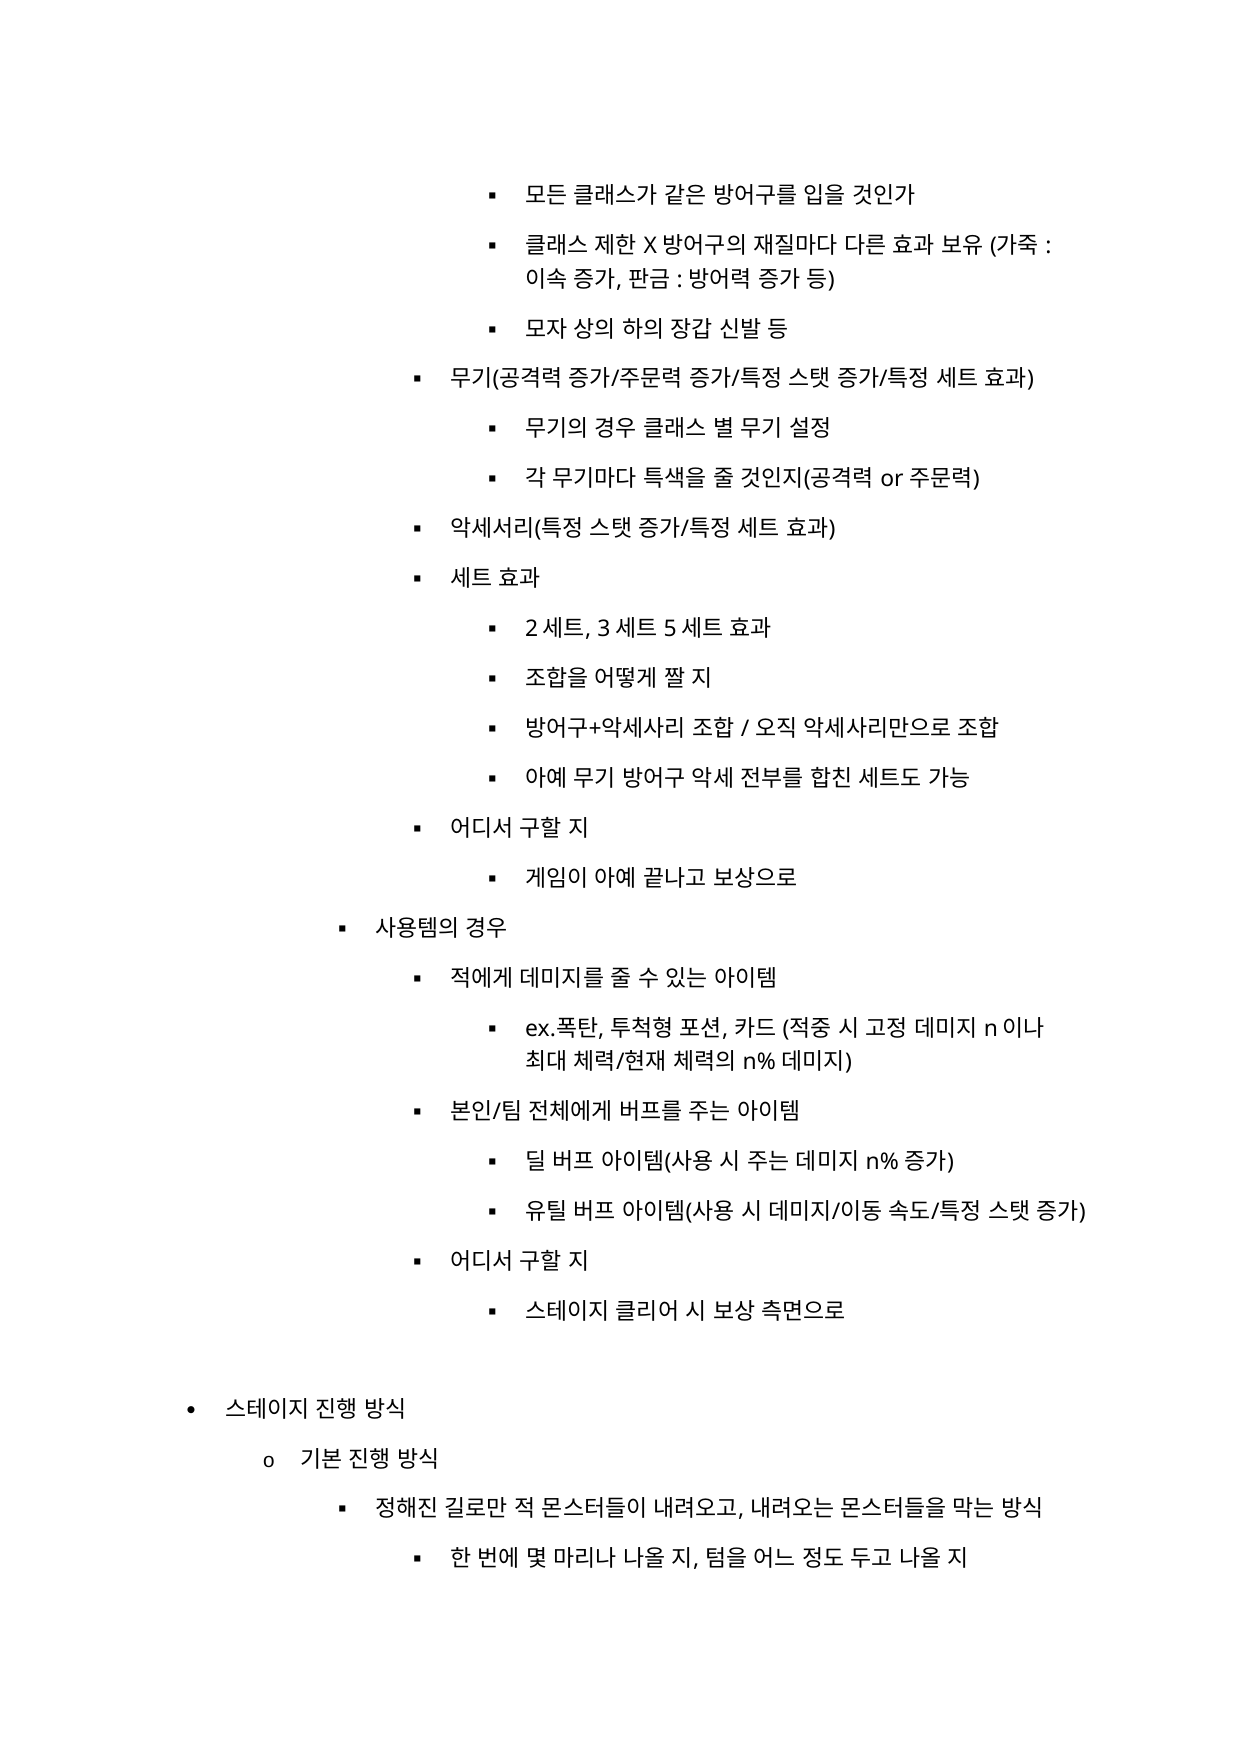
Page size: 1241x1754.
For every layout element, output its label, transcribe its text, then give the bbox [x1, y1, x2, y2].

list 모자 상의 하의 장갑 신발 등 [487, 310, 1090, 344]
list 딜 버프 아이템(사용 시 주는 데미지 n% 증가) [487, 1143, 1090, 1176]
list 세트 효과 [412, 560, 1090, 593]
list 스테이지 진행 방식 [187, 1391, 1090, 1424]
list 적에게 데미지를 줄 수 있는 아이템 [412, 959, 1090, 993]
list 어디서 구할 지 [412, 1243, 1090, 1276]
list 한 번에 몇 마리나 나올 지, 텀을 어느 정도 두고 나올 지 [412, 1540, 1090, 1574]
list 무기의 경우 클래스 별 무기 설정 [487, 410, 1090, 443]
list 스테이지 클리어 시 보상 측면으로 [487, 1293, 1090, 1326]
list 각 무기마다 특색을 줄 것인지(공격력 or 주문력) [487, 460, 1090, 493]
list 아예 무기 방어구 악세 전부를 합친 세트도 가능 [487, 760, 1090, 793]
list 클래스 제한 X 방어구의 재질마다 다른 효과 보유 (가죽 : 이속 증가, 판금 : 방어력 증가 등) [487, 227, 1090, 294]
list 기본 진행 방식 [262, 1440, 1090, 1474]
list 무기(공격력 증가/주문력 증가/특정 스탯 증가/특정 세트 효과) [412, 360, 1090, 394]
list 유틸 버프 아이템(사용 시 데미지/이동 속도/특정 스탯 증가) [487, 1193, 1090, 1226]
list 악세서리(특정 스탯 증가/특정 세트 효과) [412, 510, 1090, 543]
list 본인/팀 전체에게 버프를 주는 아이템 [412, 1093, 1090, 1126]
list 어디서 구할 지 [412, 810, 1090, 843]
list 2세트, 3세트 5세트 효과 [487, 610, 1090, 643]
list ex.폭탄, 투척형 포션, 카드 (적중 시 고정 데미지 n이나 최대 체력/현재 체력의 n% 데미지) [487, 1009, 1090, 1076]
list 게임이 아예 끝나고 보상으로 [487, 860, 1090, 893]
list 사용템의 경우 [337, 910, 1090, 943]
list 정해진 길로만 적 몬스터들이 내려오고, 내려오는 몬스터들을 막는 방식 [337, 1490, 1090, 1524]
list 모든 클래스가 같은 방어구를 입을 것인가 [487, 177, 1090, 210]
list 방어구+악세사리 조합 / 오직 악세사리만으로 조합 [487, 710, 1090, 743]
list 조합을 어떻게 짤 지 [487, 660, 1090, 693]
